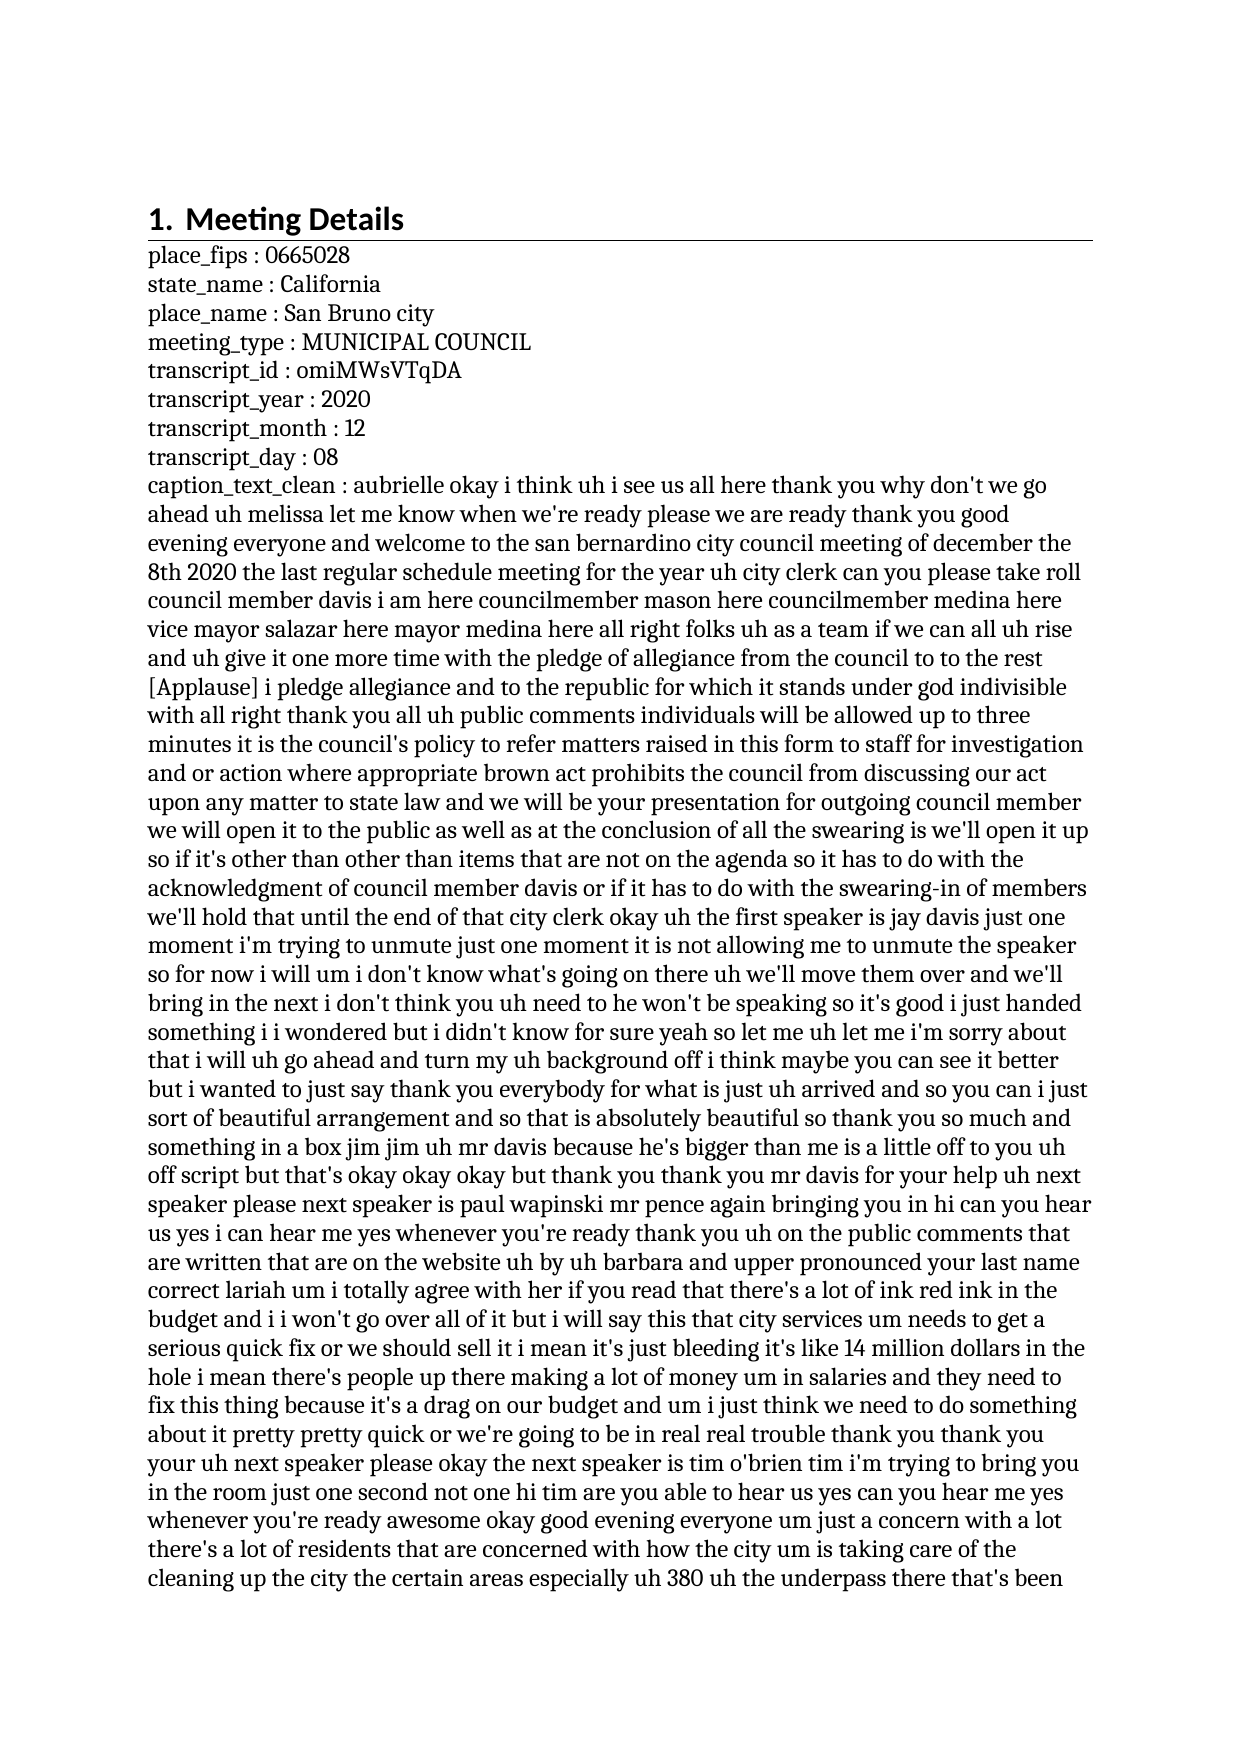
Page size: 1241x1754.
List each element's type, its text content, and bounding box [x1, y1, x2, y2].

text transcript_id : omiMWsVTqDA [148, 356, 1093, 385]
text state_name : California [148, 270, 1093, 299]
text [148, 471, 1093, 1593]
text meeting_type : MUNICIPAL COUNCIL [148, 328, 1093, 356]
subtitle Meeting Details [148, 198, 1093, 240]
text place_name : San Bruno city [148, 299, 1093, 328]
text place_fips : 0665028 [148, 241, 1093, 270]
text transcript_day : 08 [148, 443, 1093, 471]
text transcript_year : 2020 [148, 385, 1093, 414]
text transcript_month : 12 [148, 414, 1093, 443]
